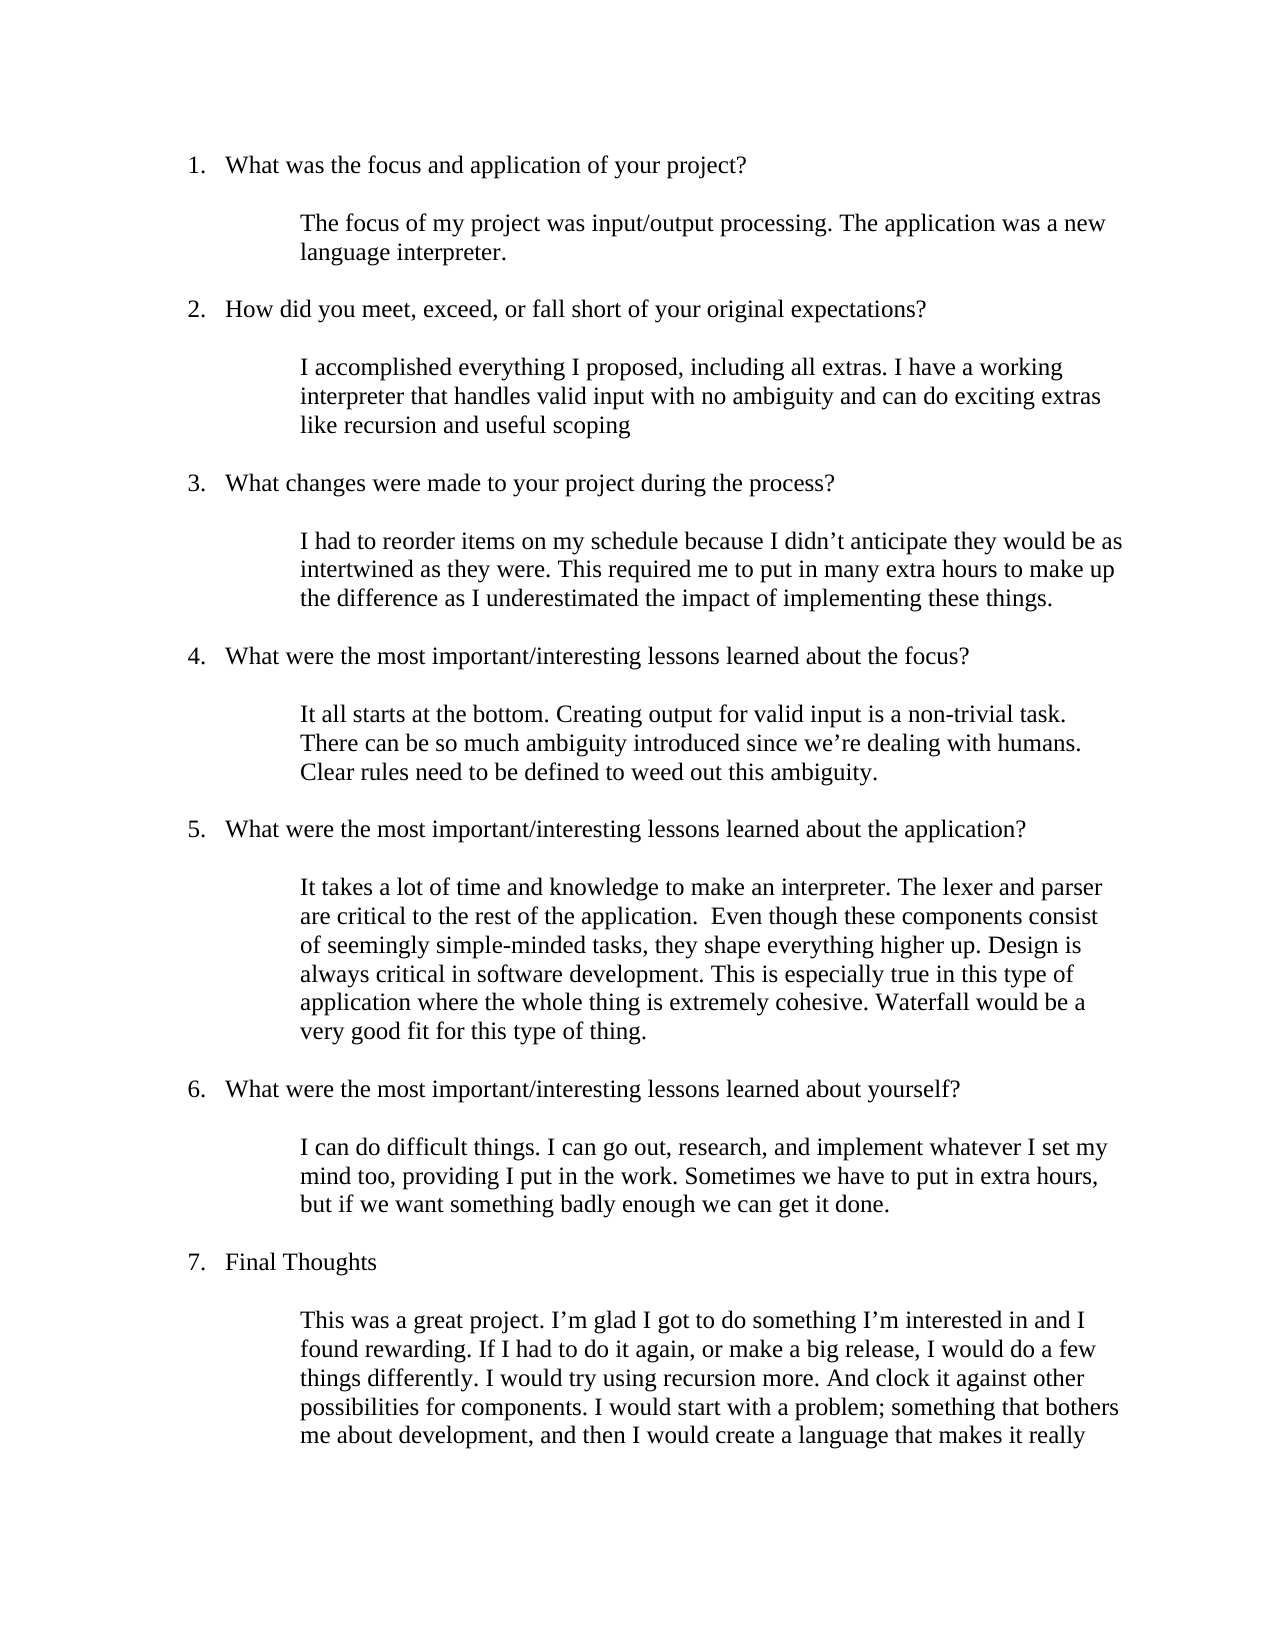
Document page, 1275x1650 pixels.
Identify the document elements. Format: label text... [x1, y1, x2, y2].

list What was the focus and application of your project? [187, 150, 1125, 179]
text I had to reorder items on my schedule because I didn’t anticipate they would be as intertwined as they were. This required me to put in many extra hours to make up the difference as I underestimated the impact of implementing these things. [300, 526, 1125, 612]
list What changes were made to your project during the process? [187, 468, 1125, 497]
list What were the most important/interesting lessons learned about the application? [187, 814, 1125, 843]
list How did you meet, exceed, or fall short of your original expectations? [187, 294, 1125, 323]
text It takes a lot of time and knowledge to make an interpreter. The lexer and parser are critical to the rest of the application. Even though these components consist of seemingly simple-minded tasks, they shape everything higher up. Design is always critical in software development. This is especially true in this type of application where the whole thing is extremely cohesive. Waterfall would be a very good fit for this type of thing. [300, 872, 1125, 1045]
text I accomplished everything I proposed, including all extras. I have a working interpreter that handles valid input with no ambiguity and can do exciting extras like recursion and useful scoping [300, 352, 1125, 439]
text It all starts at the bottom. Creating output for valid input is a non-trivial task. There can be so much ambiguity introduced since we’re dealing with humans. Clear rules need to be defined to weed out this ambiguity. [300, 699, 1125, 785]
list What were the most important/interesting lessons learned about yourself? [187, 1074, 1125, 1103]
list Final Thoughts [187, 1247, 1125, 1276]
text The focus of my project was input/output processing. The application was a new language interpreter. [300, 208, 1125, 265]
list What were the most important/interesting lessons learned about the focus? [187, 641, 1125, 670]
text I can do difficult things. I can go out, research, and implement whatever I set my mind too, providing I put in the work. Sometimes we have to put in extra hours, but if we want something badly enough we can get it done. [300, 1132, 1125, 1218]
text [300, 1305, 1125, 1449]
